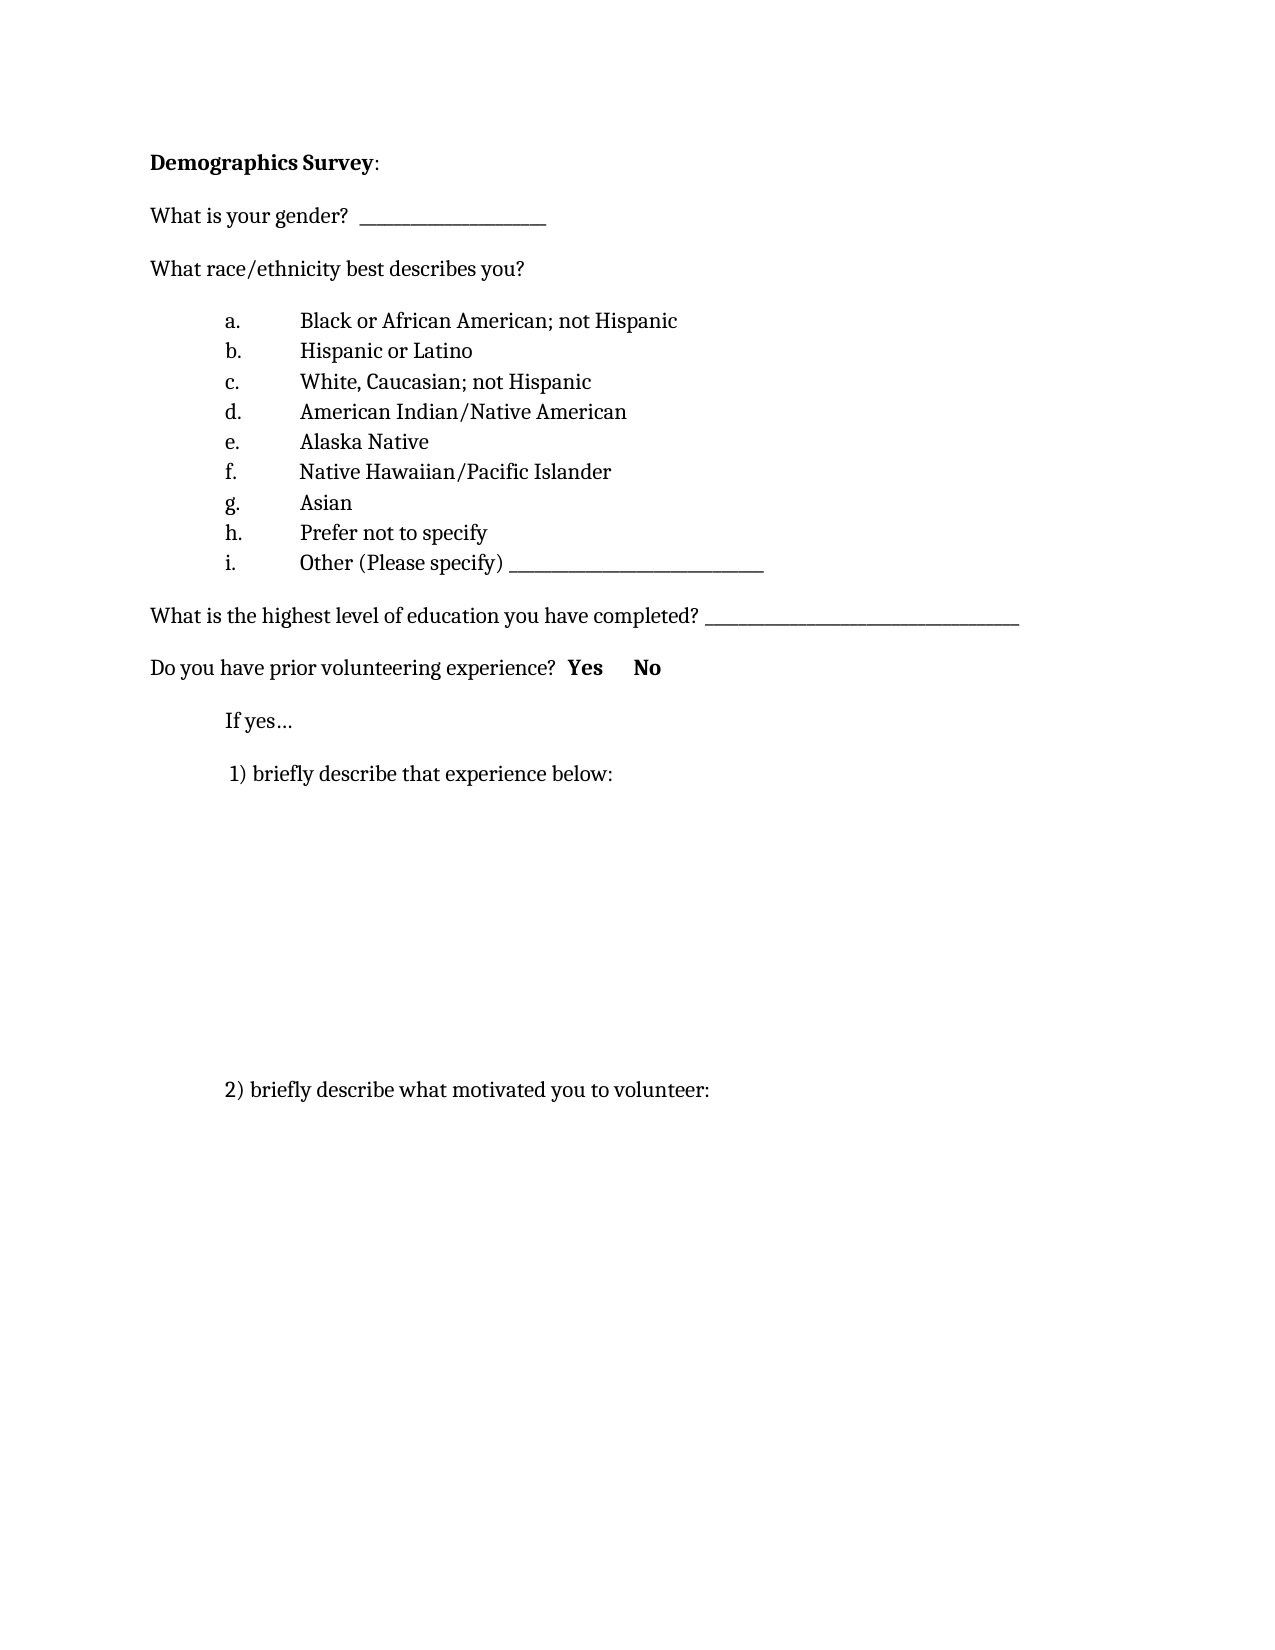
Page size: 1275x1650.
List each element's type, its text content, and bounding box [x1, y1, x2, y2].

text e. Alaska Native [225, 429, 1125, 455]
text What is the highest level of education you have completed? _____________________________________ [150, 602, 1125, 629]
text f. Native Hawaiian/Pacific Islander [225, 459, 1125, 486]
text i. Other (Please specify) ______________________________ [225, 550, 1125, 576]
text b. Hispanic or Latino [225, 338, 1125, 365]
text 2) briefly describe what motivated you to volunteer: [150, 1077, 1125, 1103]
text What is your gender? ______________________ [150, 203, 1125, 229]
text c. White, Caucasian; not Hispanic [225, 368, 1125, 395]
text 1) briefly describe that experience below: [150, 761, 1125, 787]
text Do you have prior volunteering experience? Yes No [150, 655, 1125, 682]
text What race/ethnicity best describes you? [150, 255, 1125, 282]
text a. Black or African American; not Hispanic [225, 308, 1125, 334]
text d. American Indian/Native American [225, 399, 1125, 425]
text If yes… [150, 708, 1125, 734]
text g. Asian [225, 489, 1125, 516]
text Demographics Survey: [150, 150, 1125, 176]
text h. Prefer not to specify [225, 519, 1125, 546]
